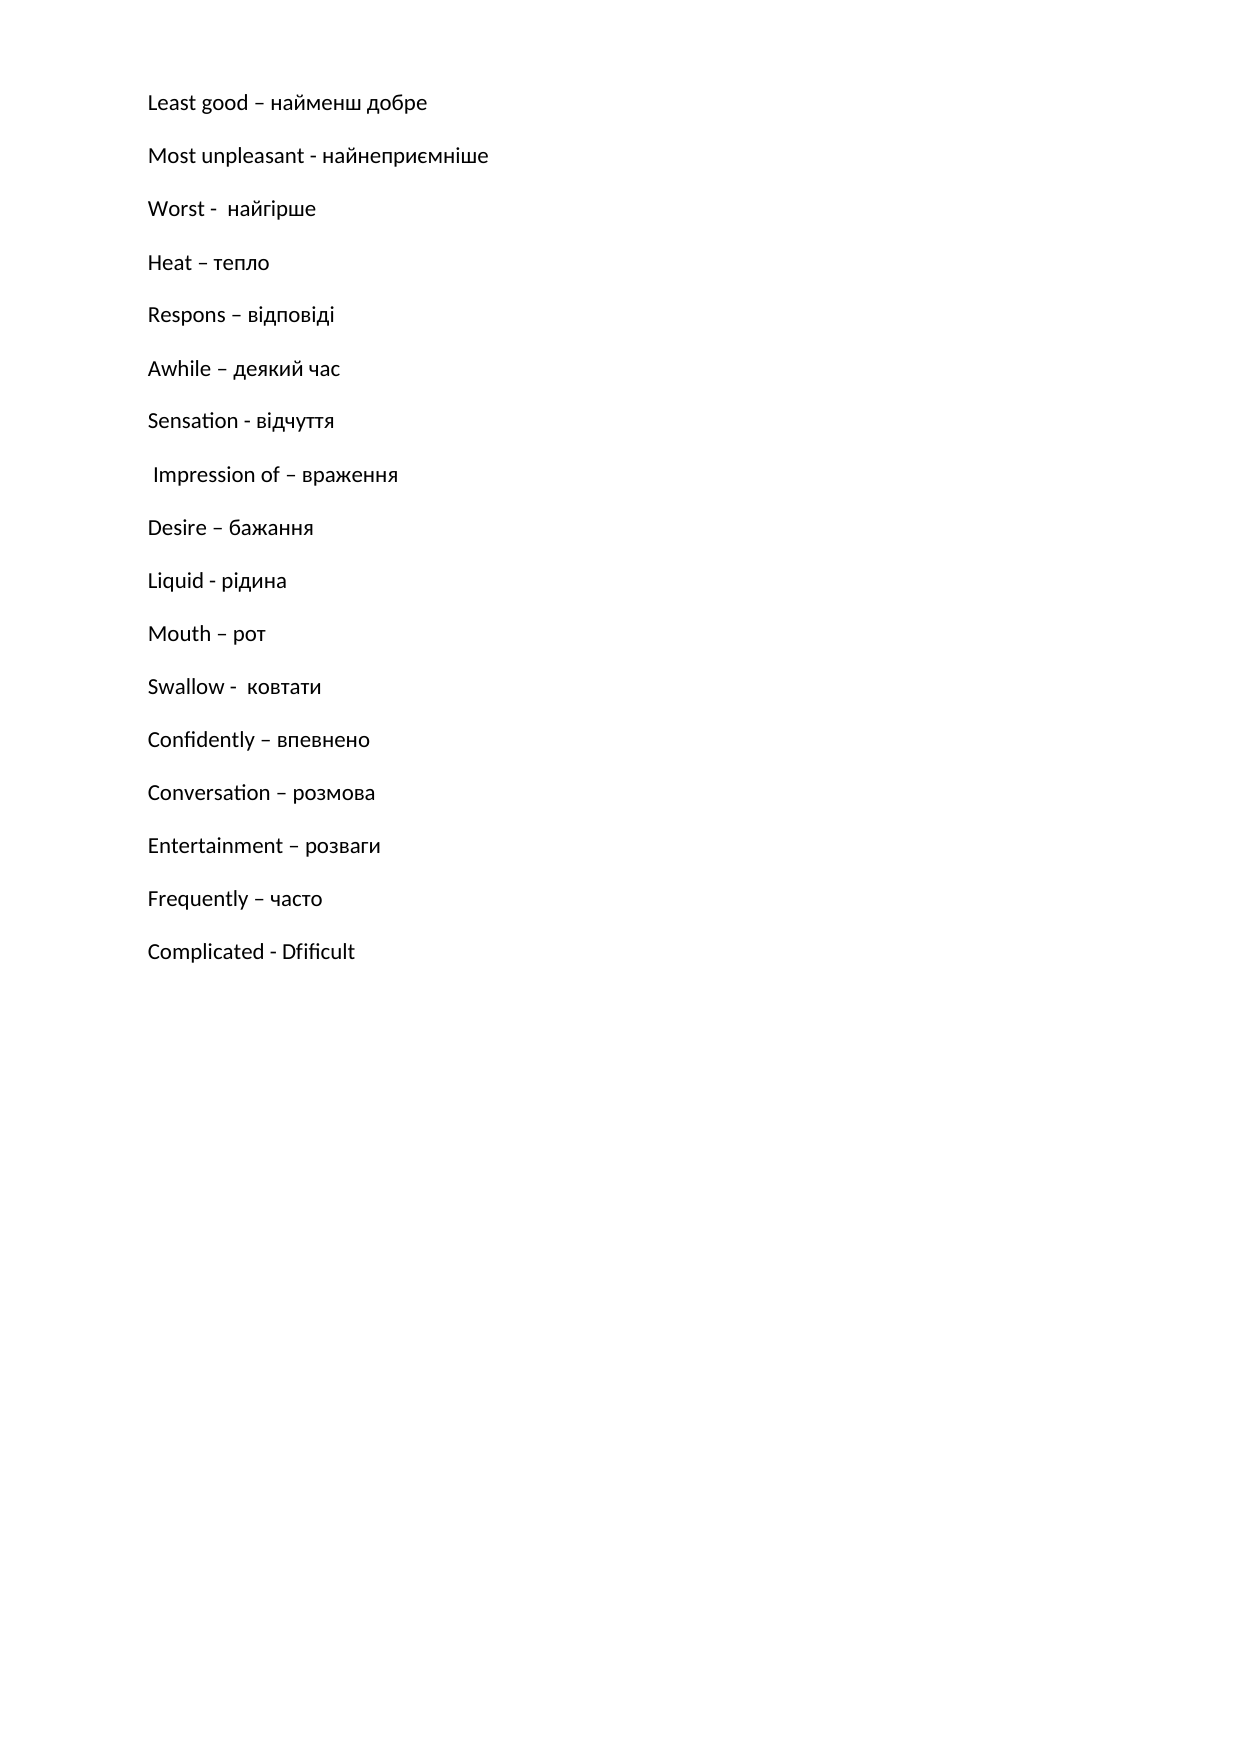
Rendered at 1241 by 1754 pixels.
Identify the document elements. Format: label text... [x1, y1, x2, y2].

text Conversation – розмова [148, 778, 1152, 806]
text Desire – бажання [148, 513, 1152, 541]
text Awhile – деякий час [148, 354, 1152, 382]
text Least good – найменш добре [148, 88, 1152, 117]
text Mouth – рот [148, 619, 1152, 647]
text Complicated - Dfificult [148, 937, 1152, 965]
text Heat – тепло [148, 248, 1152, 276]
text Entertainment – розваги [148, 831, 1152, 859]
text Swallow - ковтати [148, 672, 1152, 700]
text Liquid - рідина [148, 566, 1152, 594]
text Most unpleasant - найнеприємніше [148, 142, 1152, 169]
text Frequently – часто [148, 884, 1152, 912]
text Worst - найгірше [148, 194, 1152, 223]
text Respons – відповіді [148, 301, 1152, 329]
text Confidently – впевнено [148, 725, 1152, 753]
text Sensation - відчуття [148, 407, 1152, 435]
text Impression of – враження [148, 460, 1152, 488]
